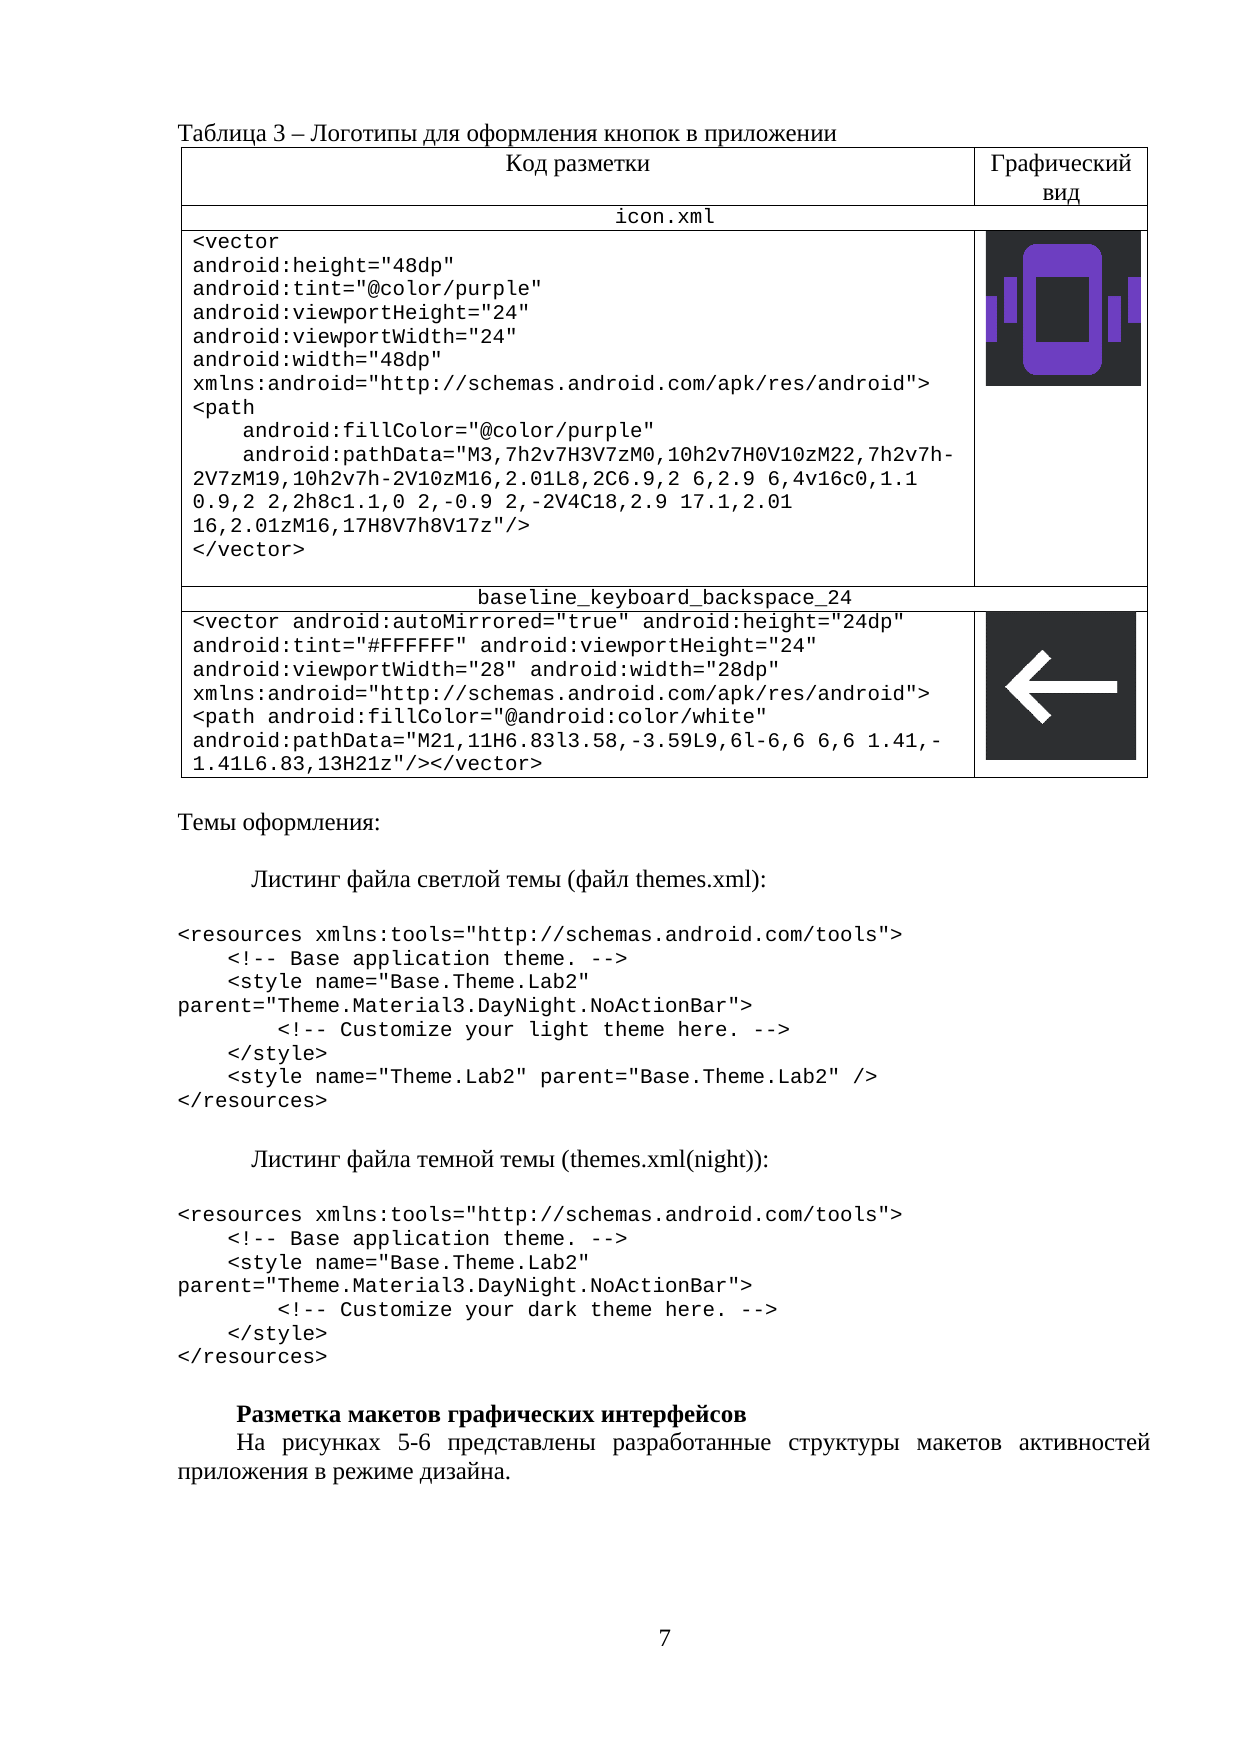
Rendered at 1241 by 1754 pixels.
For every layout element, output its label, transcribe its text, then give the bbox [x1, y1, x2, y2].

text Темы оформления: [177, 807, 1152, 836]
table_cell icon.xml [182, 206, 1147, 230]
table_header Код разметки [182, 148, 974, 205]
text Разметка макетов графических интерфейсов [177, 1399, 1152, 1427]
text Листинг файла светлой темы (файл themes.xml): [177, 864, 1152, 893]
text <resources xmlns:tools="http://schemas.android.com/tools"> <!-- Base application theme. --> <style name="Base.Theme.Lab2" parent="Theme.Material3.DayNight.NoActionBar"> <!-- Customize your light theme here. --> </style> <style name="Theme.Lab2" parent="Base.Theme.Lab2" /> </resources> [177, 924, 1152, 1113]
text На рисунках 5-6 представлены разработанные структуры макетов активностей приложения в режиме дизайна. [177, 1427, 1152, 1485]
table_cell [975, 231, 1147, 586]
table_cell baseline_keyboard_backspace_24 [182, 587, 1147, 611]
text <resources xmlns:tools="http://schemas.android.com/tools"> <!-- Base application theme. --> <style name="Base.Theme.Lab2" parent="Theme.Material3.DayNight.NoActionBar"> <!-- Customize your dark theme here. --> </style> </resources> [177, 1204, 1152, 1370]
table_header Графический вид [975, 148, 1147, 205]
table_cell <vector android:height="48dp" android:tint="@color/purple" android:viewportHeight="24" android:viewportWidth="24" android:width="48dp" xmlns:android="http://schemas.android.com/apk/res/android"> <path android:fillColor="@color/purple" android:pathData="M3,7h2v7H3V7zM0,10h2v7H0V10zM22,7h2v7h-2V7zM19,10h2v7h-2V10zM16,2.01L8,2C6.9,2 6,2.9 6,4v16c0,1.1 0.9,2 2,2h8c1.1,0 2,-0.9 2,-2V4C18,2.9 17.1,2.01 16,2.01zM16,17H8V7h8V17z"/> </vector> [182, 231, 974, 586]
text Листинг файла темной темы (themes.xml(night)): [177, 1144, 1152, 1173]
picture [985, 231, 1141, 386]
text Таблица 3 – Логотипы для оформления кнопок в приложении [177, 118, 1152, 147]
table_cell [975, 612, 1147, 777]
table_cell <vector android:autoMirrored="true" android:height="24dp" android:tint="#FFFFFF" android:viewportHeight="24" android:viewportWidth="28" android:width="28dp" xmlns:android="http://schemas.android.com/apk/res/android"> <path android:fillColor="@android:color/white" android:pathData="M21,11H6.83l3.58,-3.59L9,6l-6,6 6,6 1.41,-1.41L6.83,13H21z"/></vector> [182, 612, 974, 777]
picture [985, 611, 1137, 760]
